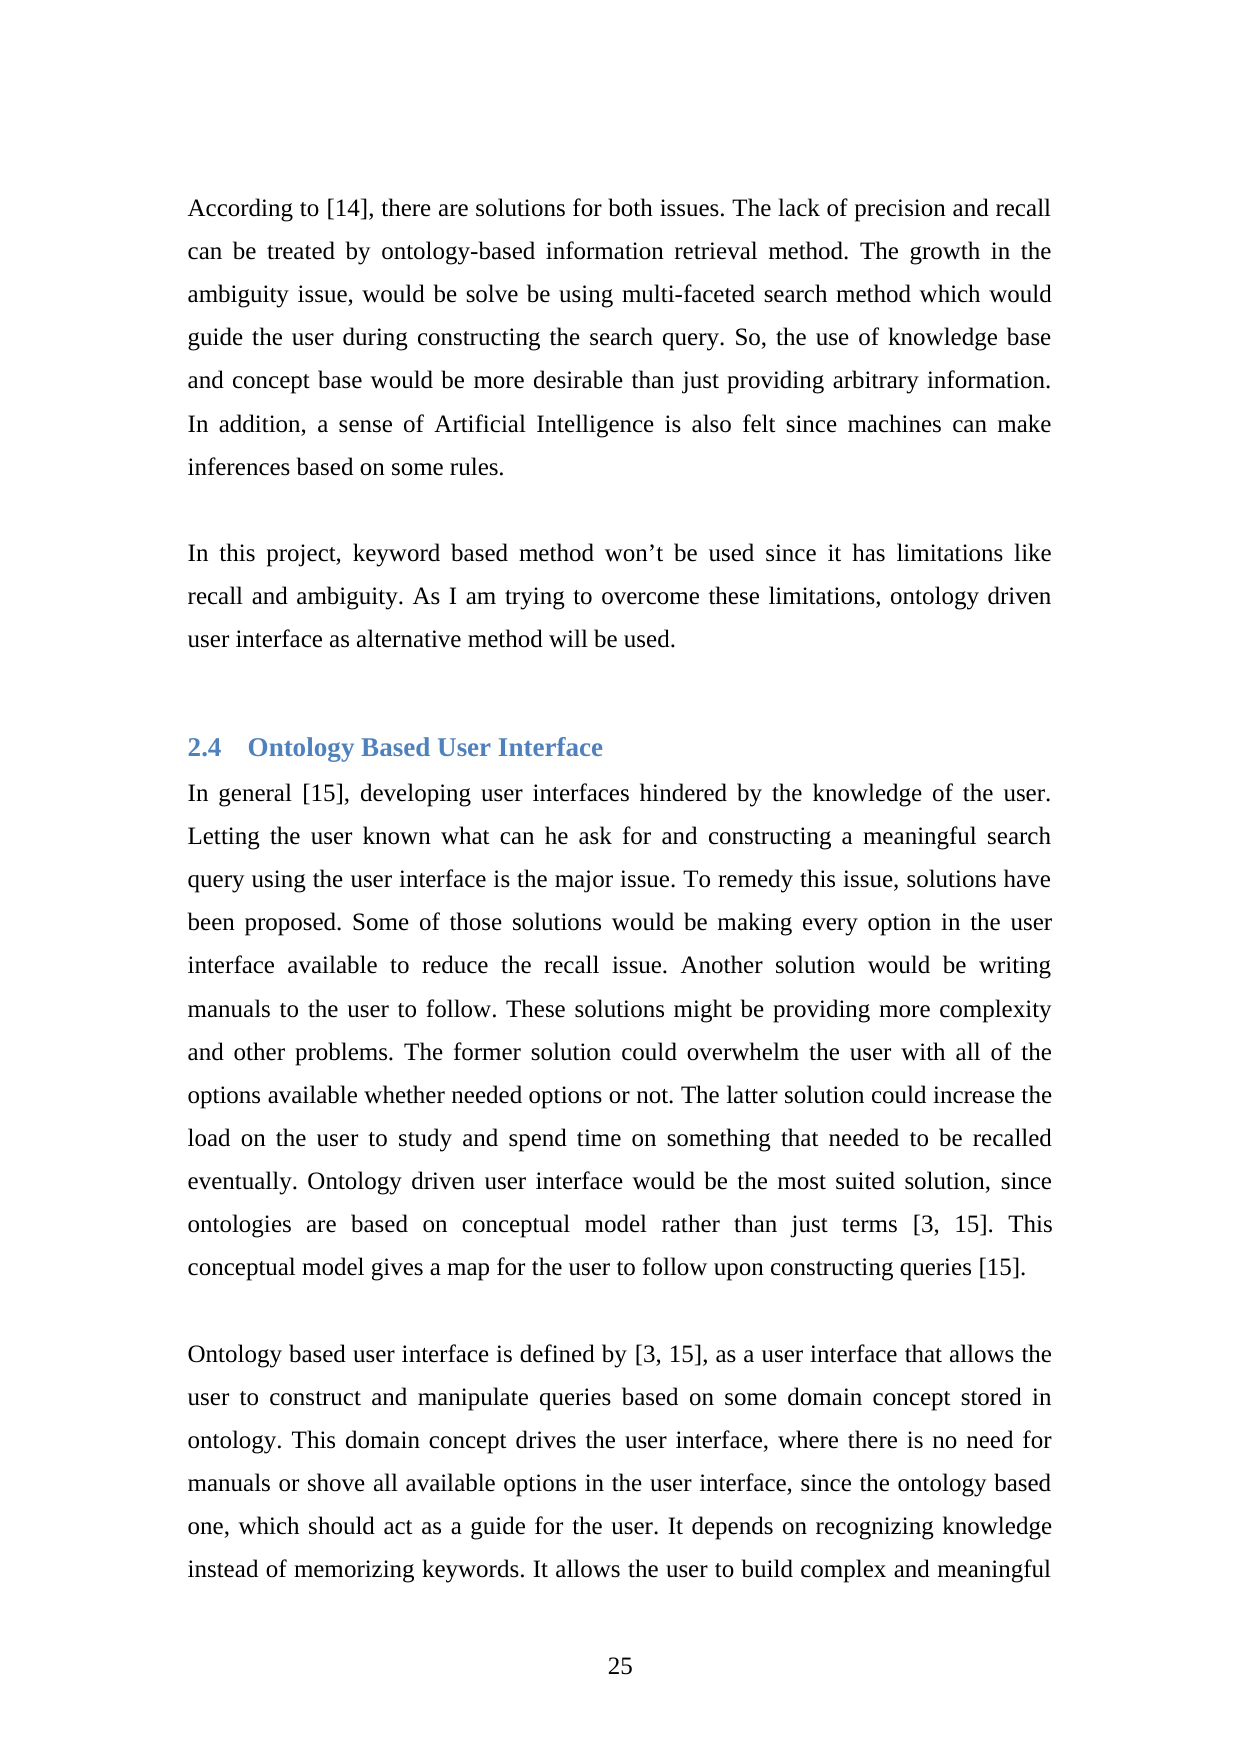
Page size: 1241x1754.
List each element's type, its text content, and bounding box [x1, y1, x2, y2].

subtitle Ontology Based User Interface [187, 731, 1053, 763]
text In this project, keyword based method won’t be used since it has limitations like recall and ambiguity. As I am trying to overcome these limitations, ontology driven user interface as alternative method will be used. [187, 538, 1053, 653]
text According to [14], there are solutions for both issues. The lack of precision and recall can be treated by ontology-based information retrieval method. The growth in the ambiguity issue, would be solve be using multi-faceted search method which would guide the user during constructing the search query. So, the use of knowledge base and concept base would be more desirable than just providing arbitrary information. In addition, a sense of Artificial Intelligence is also felt since machines can make inferences based on some rules. [187, 193, 1053, 481]
